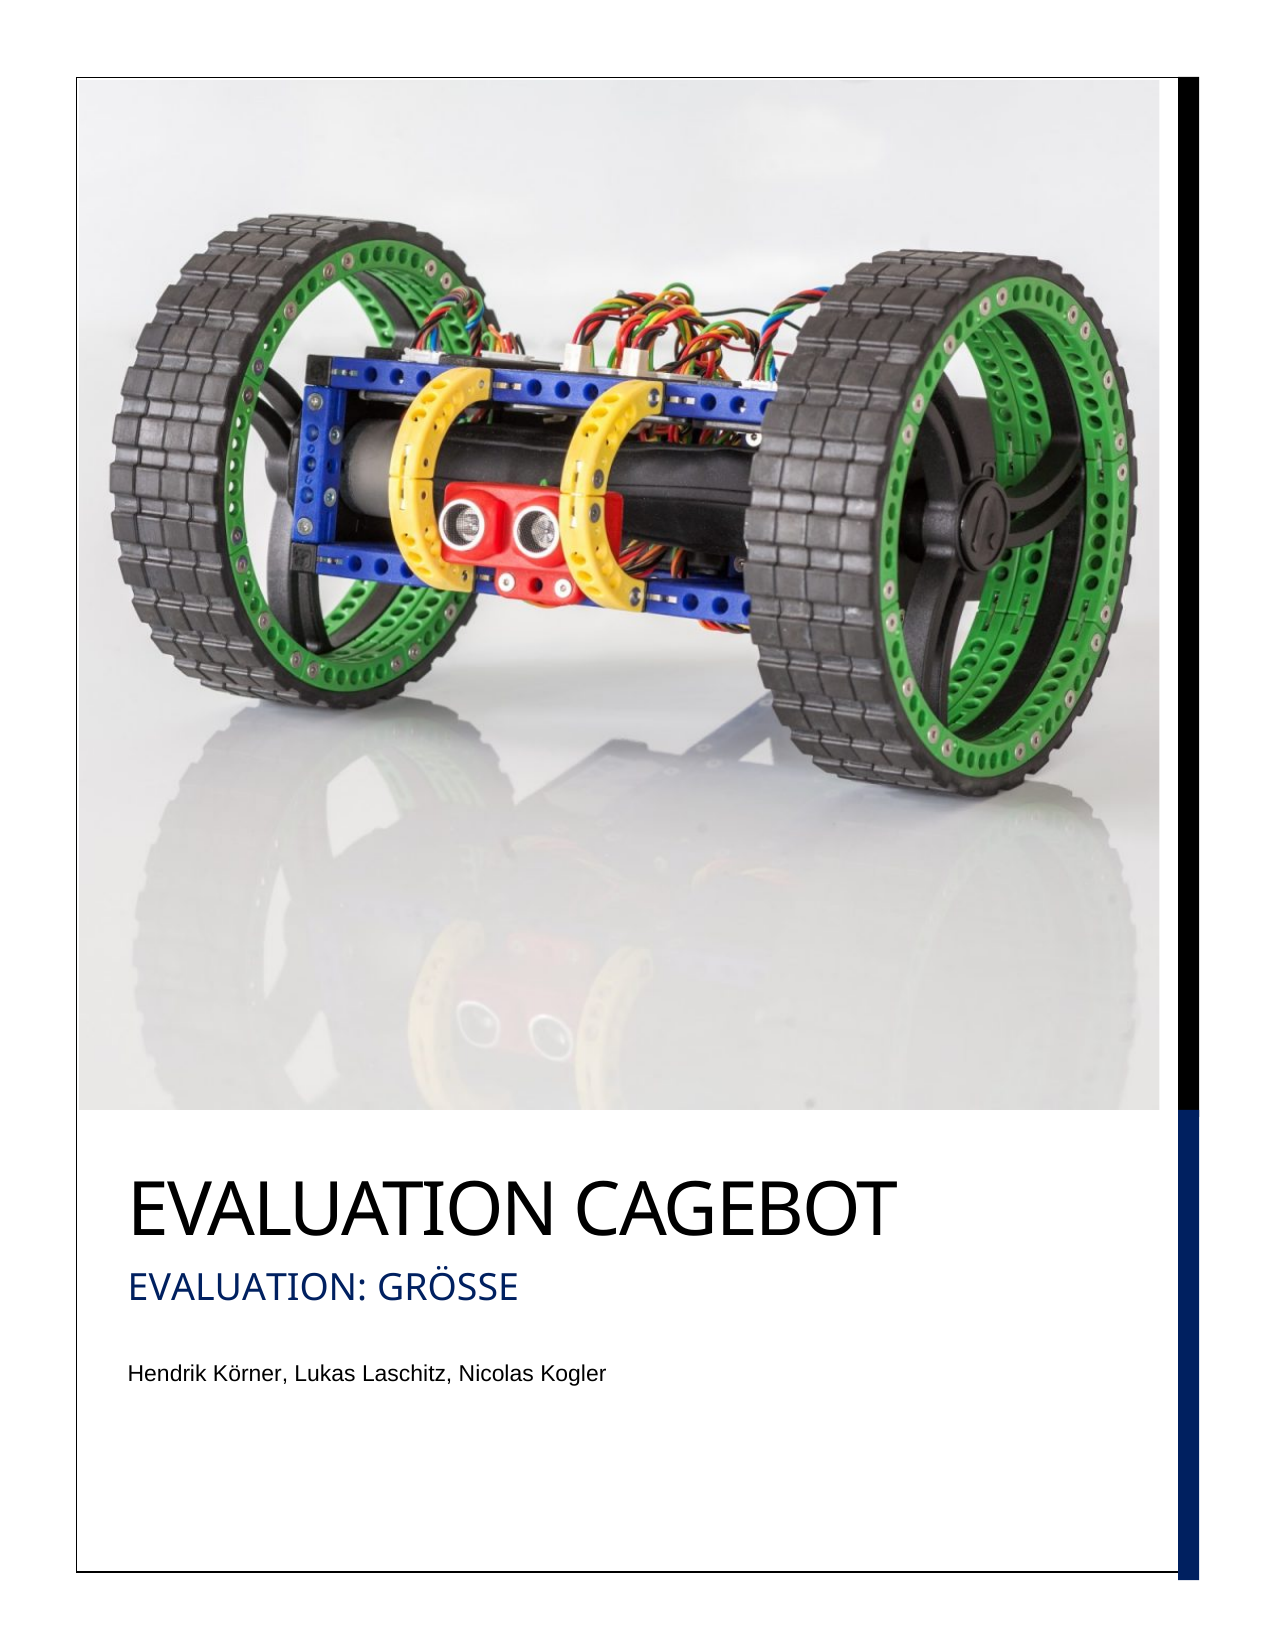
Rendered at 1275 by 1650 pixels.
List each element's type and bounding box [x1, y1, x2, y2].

picture [78, 80, 1159, 1108]
